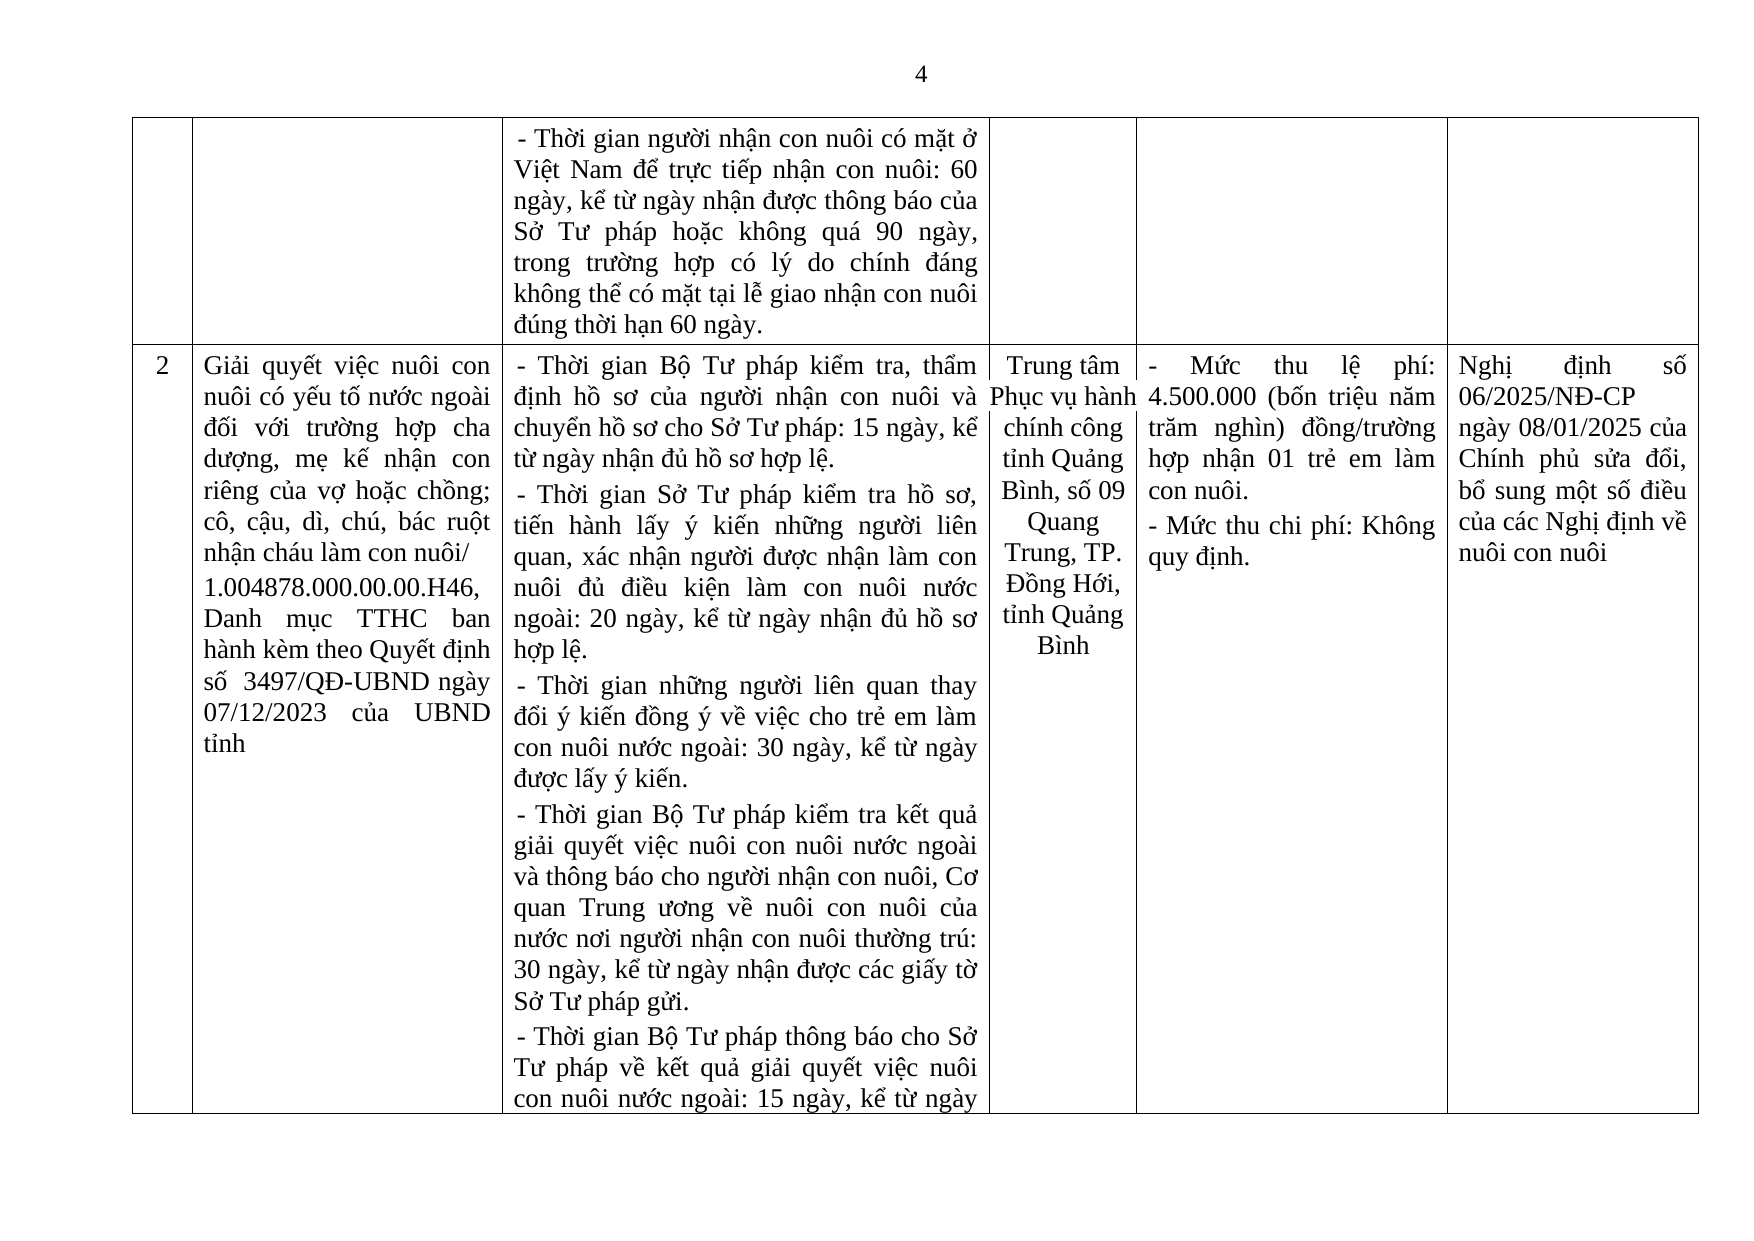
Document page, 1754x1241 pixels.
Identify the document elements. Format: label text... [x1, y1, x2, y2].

table_cell 1 [133, 118, 192, 344]
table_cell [990, 411, 1136, 1113]
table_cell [1448, 118, 1698, 344]
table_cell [1448, 345, 1698, 1113]
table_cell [1137, 118, 1447, 344]
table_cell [503, 118, 989, 344]
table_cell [990, 118, 1136, 344]
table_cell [503, 345, 989, 1113]
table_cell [193, 118, 502, 344]
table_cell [1137, 345, 1447, 1113]
table_cell 2 [133, 345, 192, 1113]
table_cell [193, 345, 502, 1113]
